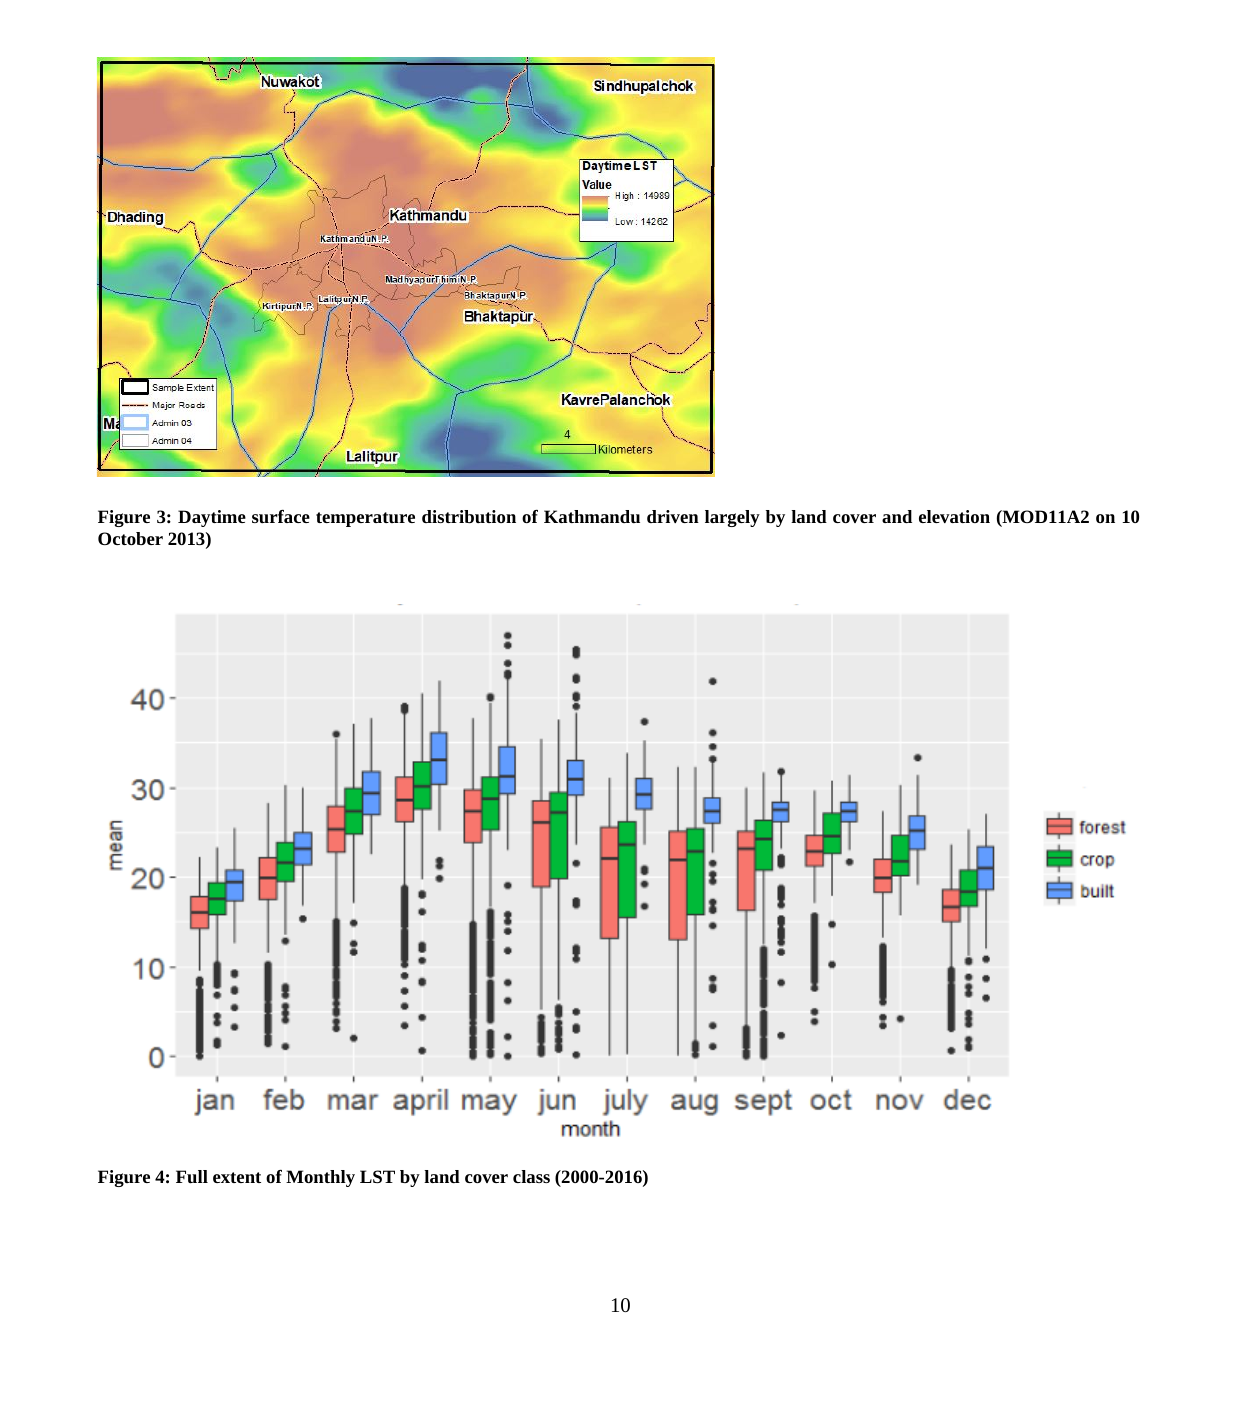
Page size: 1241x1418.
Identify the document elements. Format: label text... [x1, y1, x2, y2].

picture [96, 604, 1141, 1146]
picture [96, 57, 715, 477]
